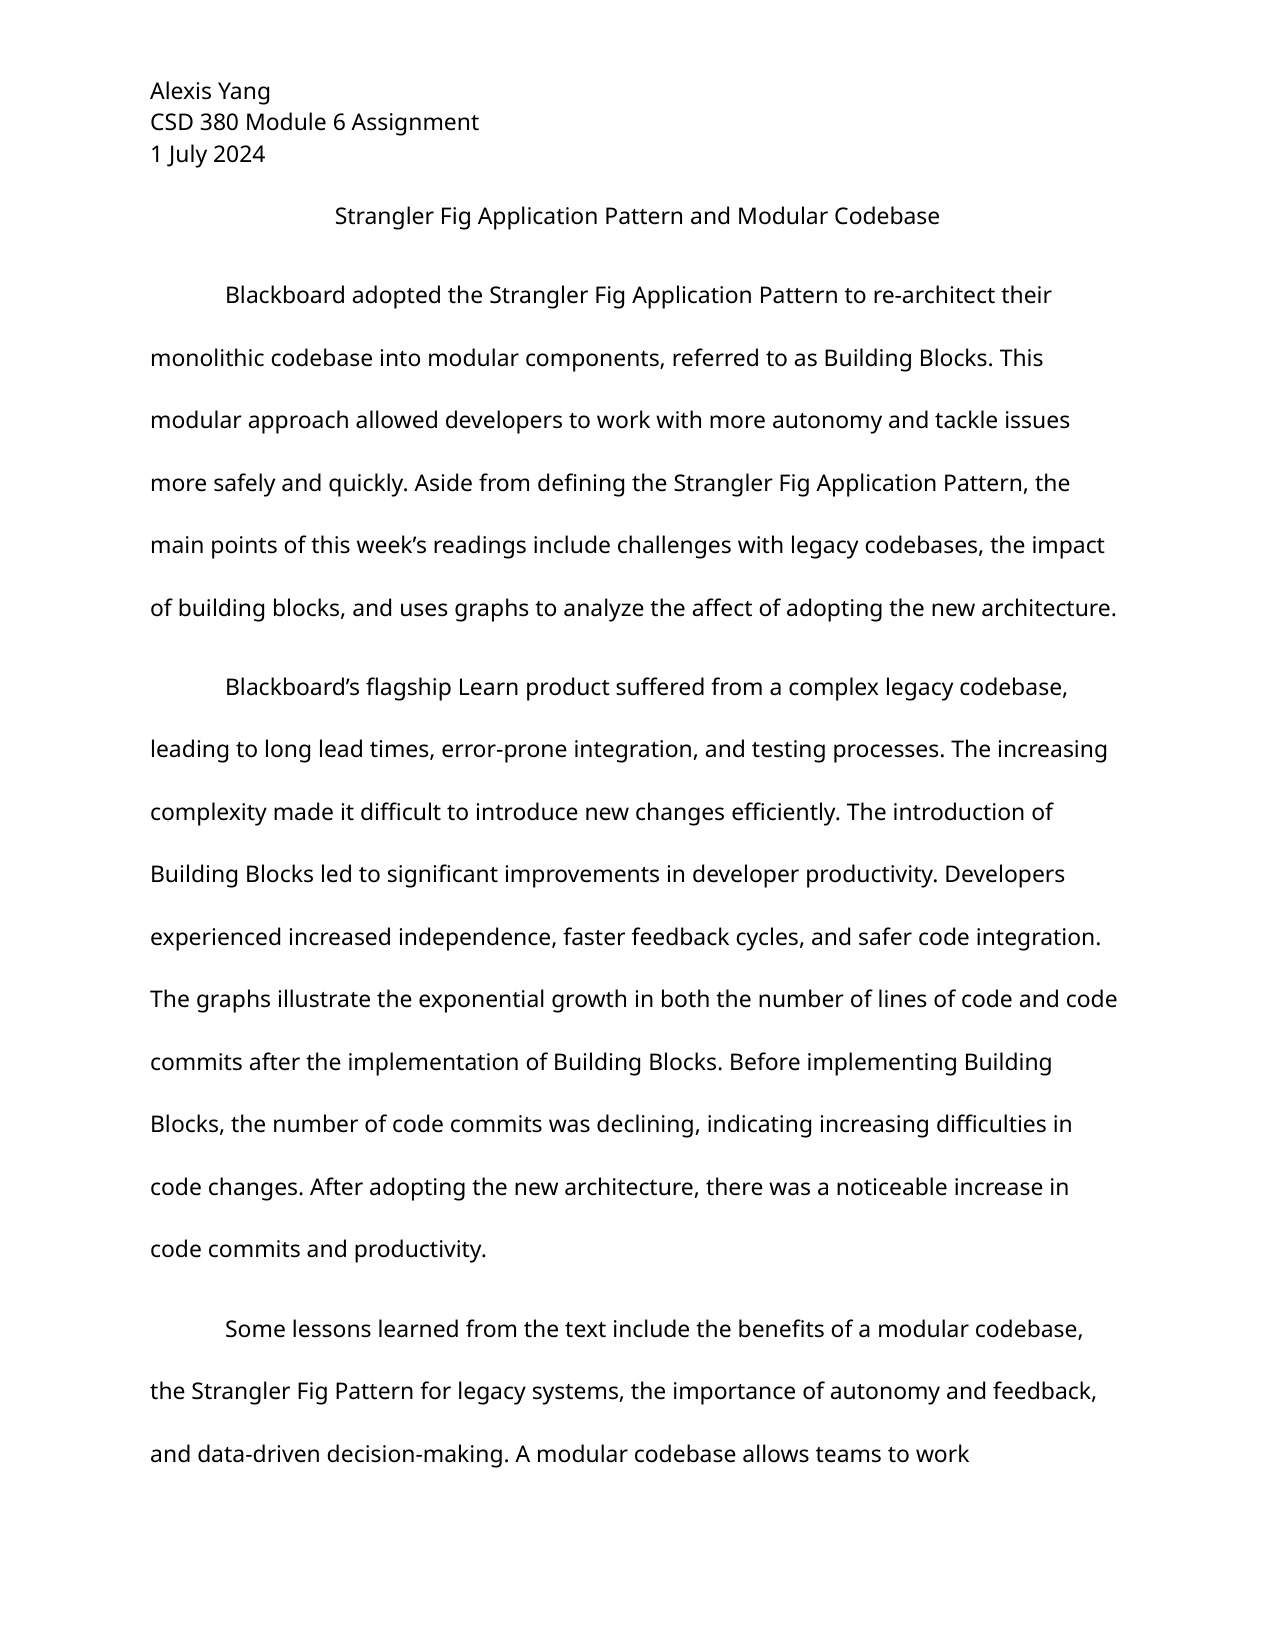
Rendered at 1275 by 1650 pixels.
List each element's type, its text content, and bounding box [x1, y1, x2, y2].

text Blackboard adopted the Strangler Fig Application Pattern to re-architect their monolithic codebase into modular components, referred to as Building Blocks. This modular approach allowed developers to work with more autonomy and tackle issues more safely and quickly. Aside from defining the Strangler Fig Application Pattern, the main points of this week’s readings include challenges with legacy codebases, the impact of building blocks, and uses graphs to analyze the affect of adopting the new architecture. [150, 279, 1125, 623]
text Strangler Fig Application Pattern and Modular Codebase [150, 200, 1125, 231]
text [150, 1312, 1125, 1469]
text Blackboard’s flagship Learn product suffered from a complex legacy codebase, leading to long lead times, error-prone integration, and testing processes. The increasing complexity made it difficult to introduce new changes efficiently. The introduction of Building Blocks led to significant improvements in developer productivity. Developers experienced increased independence, faster feedback cycles, and safer code integration. The graphs illustrate the exponential growth in both the number of lines of code and code commits after the implementation of Building Blocks. Before implementing Building Blocks, the number of code commits was declining, indicating increasing difficulties in code changes. After adopting the new architecture, there was a noticeable increase in code commits and productivity. [150, 671, 1125, 1264]
